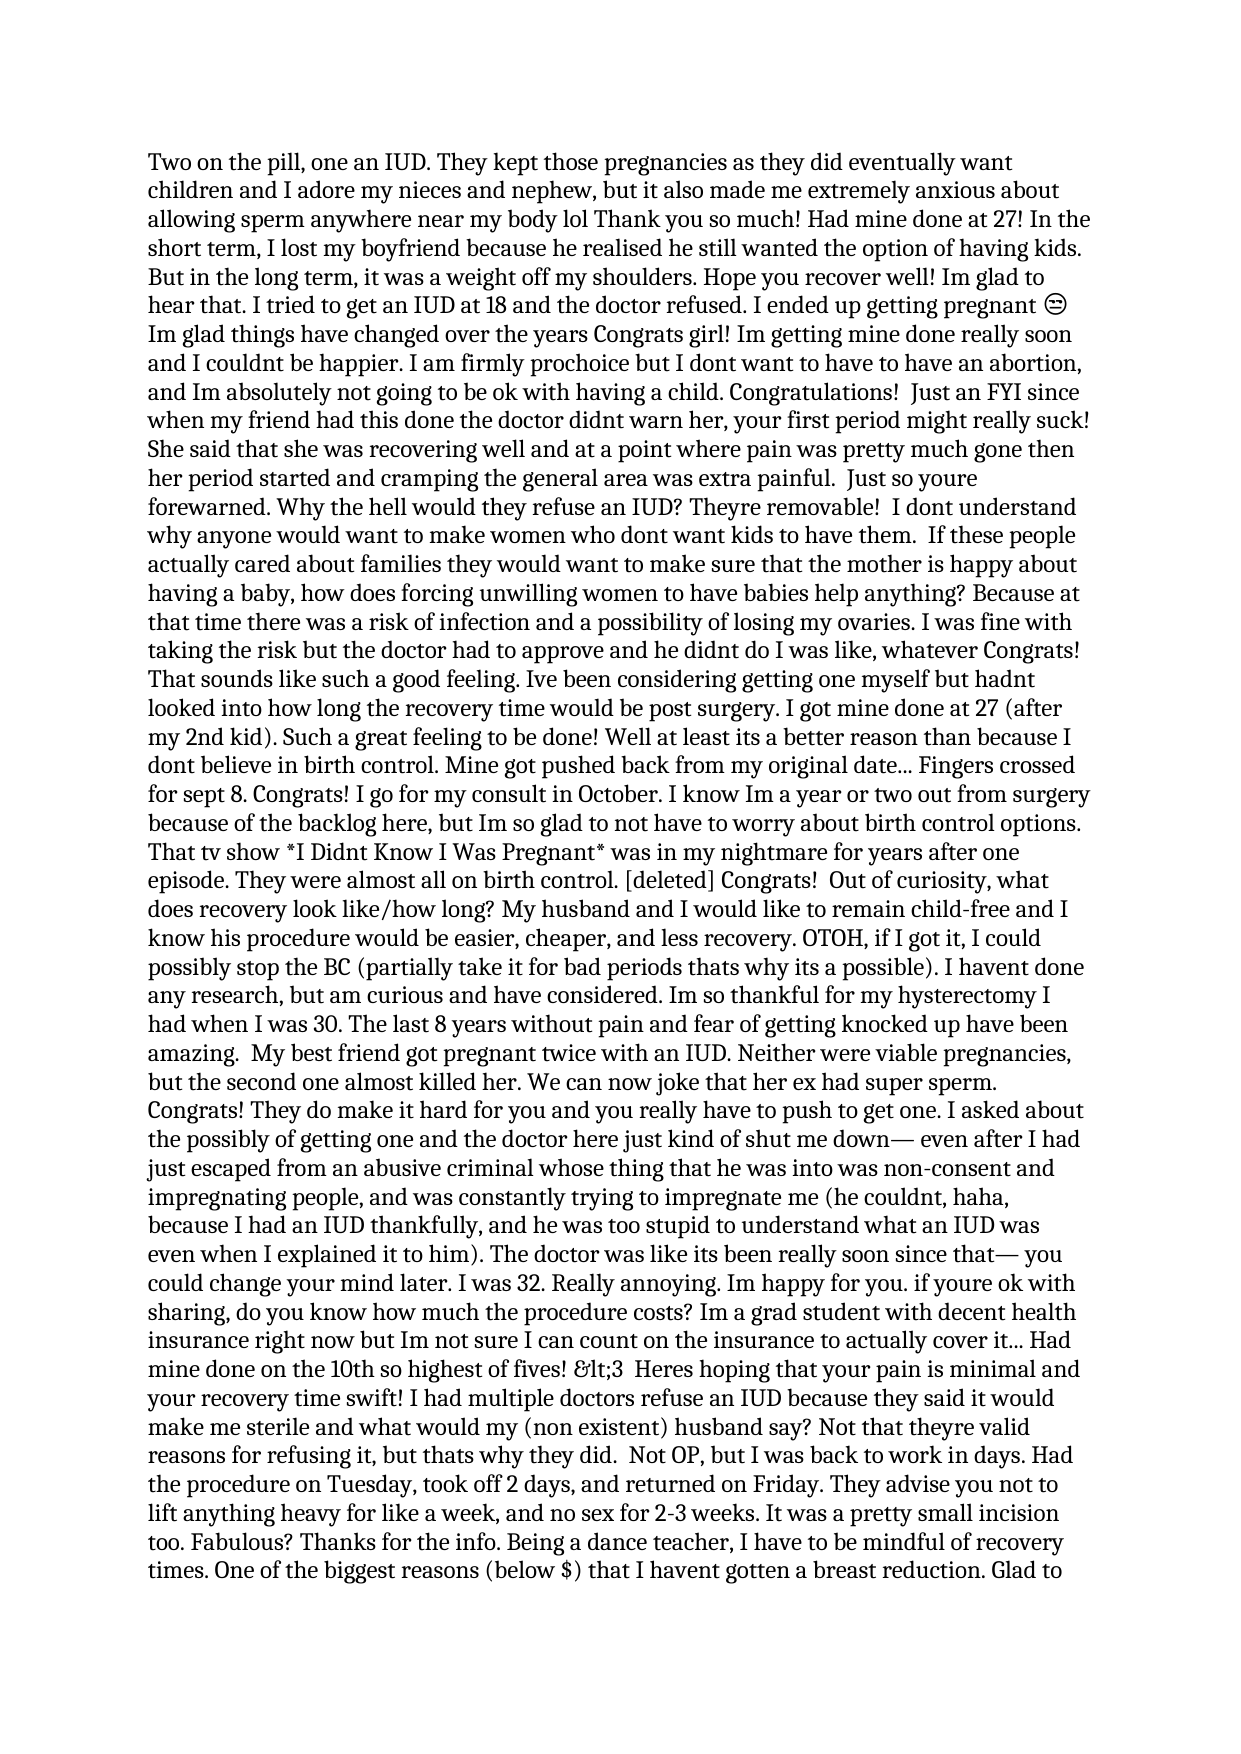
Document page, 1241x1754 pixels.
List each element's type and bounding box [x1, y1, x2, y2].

text [148, 148, 1093, 1585]
